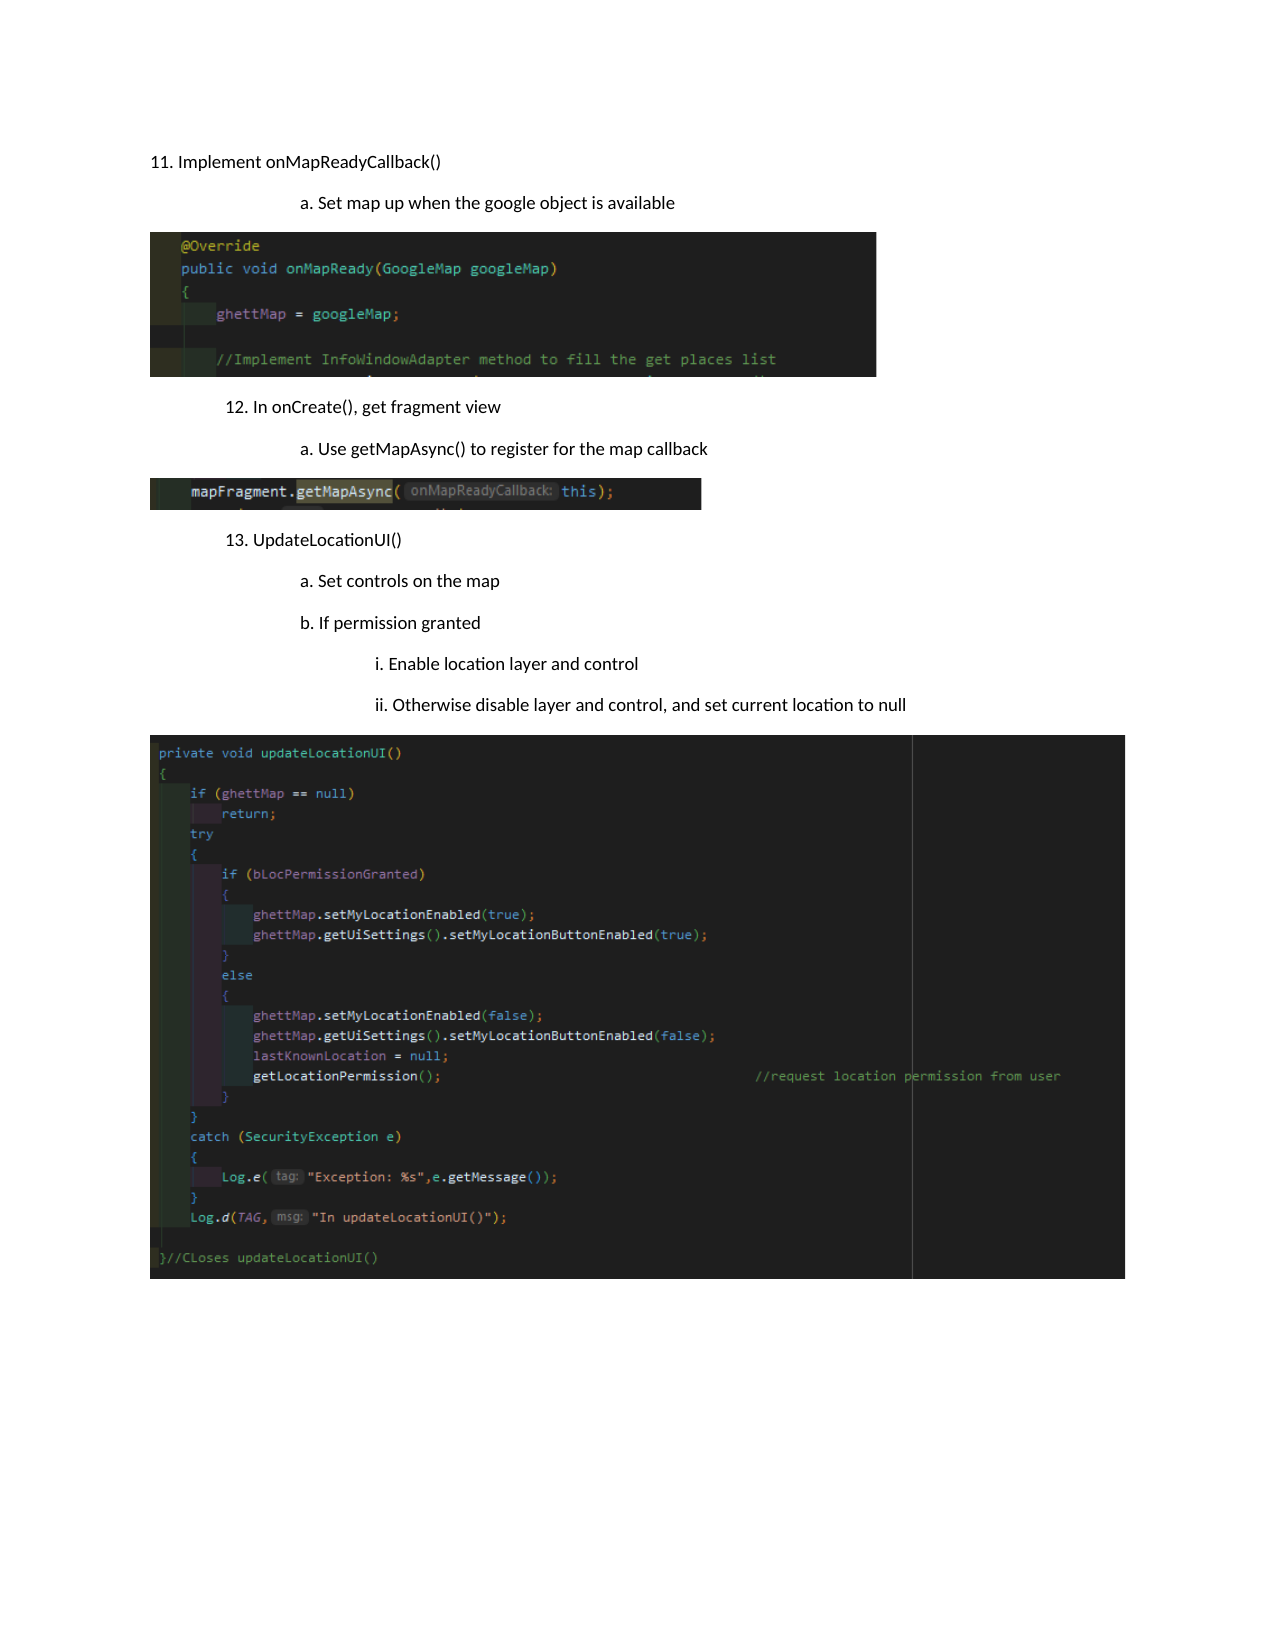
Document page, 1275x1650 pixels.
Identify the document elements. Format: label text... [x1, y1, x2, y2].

picture [150, 735, 1125, 1279]
picture [150, 478, 702, 510]
picture [150, 232, 877, 377]
text ii. Otherwise disable layer and control, and set current location to null [150, 693, 1125, 716]
text i. Enable location layer and control [150, 652, 1125, 675]
text b. If permission granted [150, 611, 1125, 634]
text a. Set controls on the map [150, 569, 1125, 592]
text a. Set map up when the google object is available [150, 191, 1125, 214]
text 13. UpdateLocationUI() [150, 528, 1125, 551]
text 11. Implement onMapReadyCallback() [150, 150, 1125, 173]
text 12. In onCreate(), get fragment view [150, 395, 1125, 418]
text a. Use getMapAsync() to register for the map callback [150, 437, 1125, 459]
